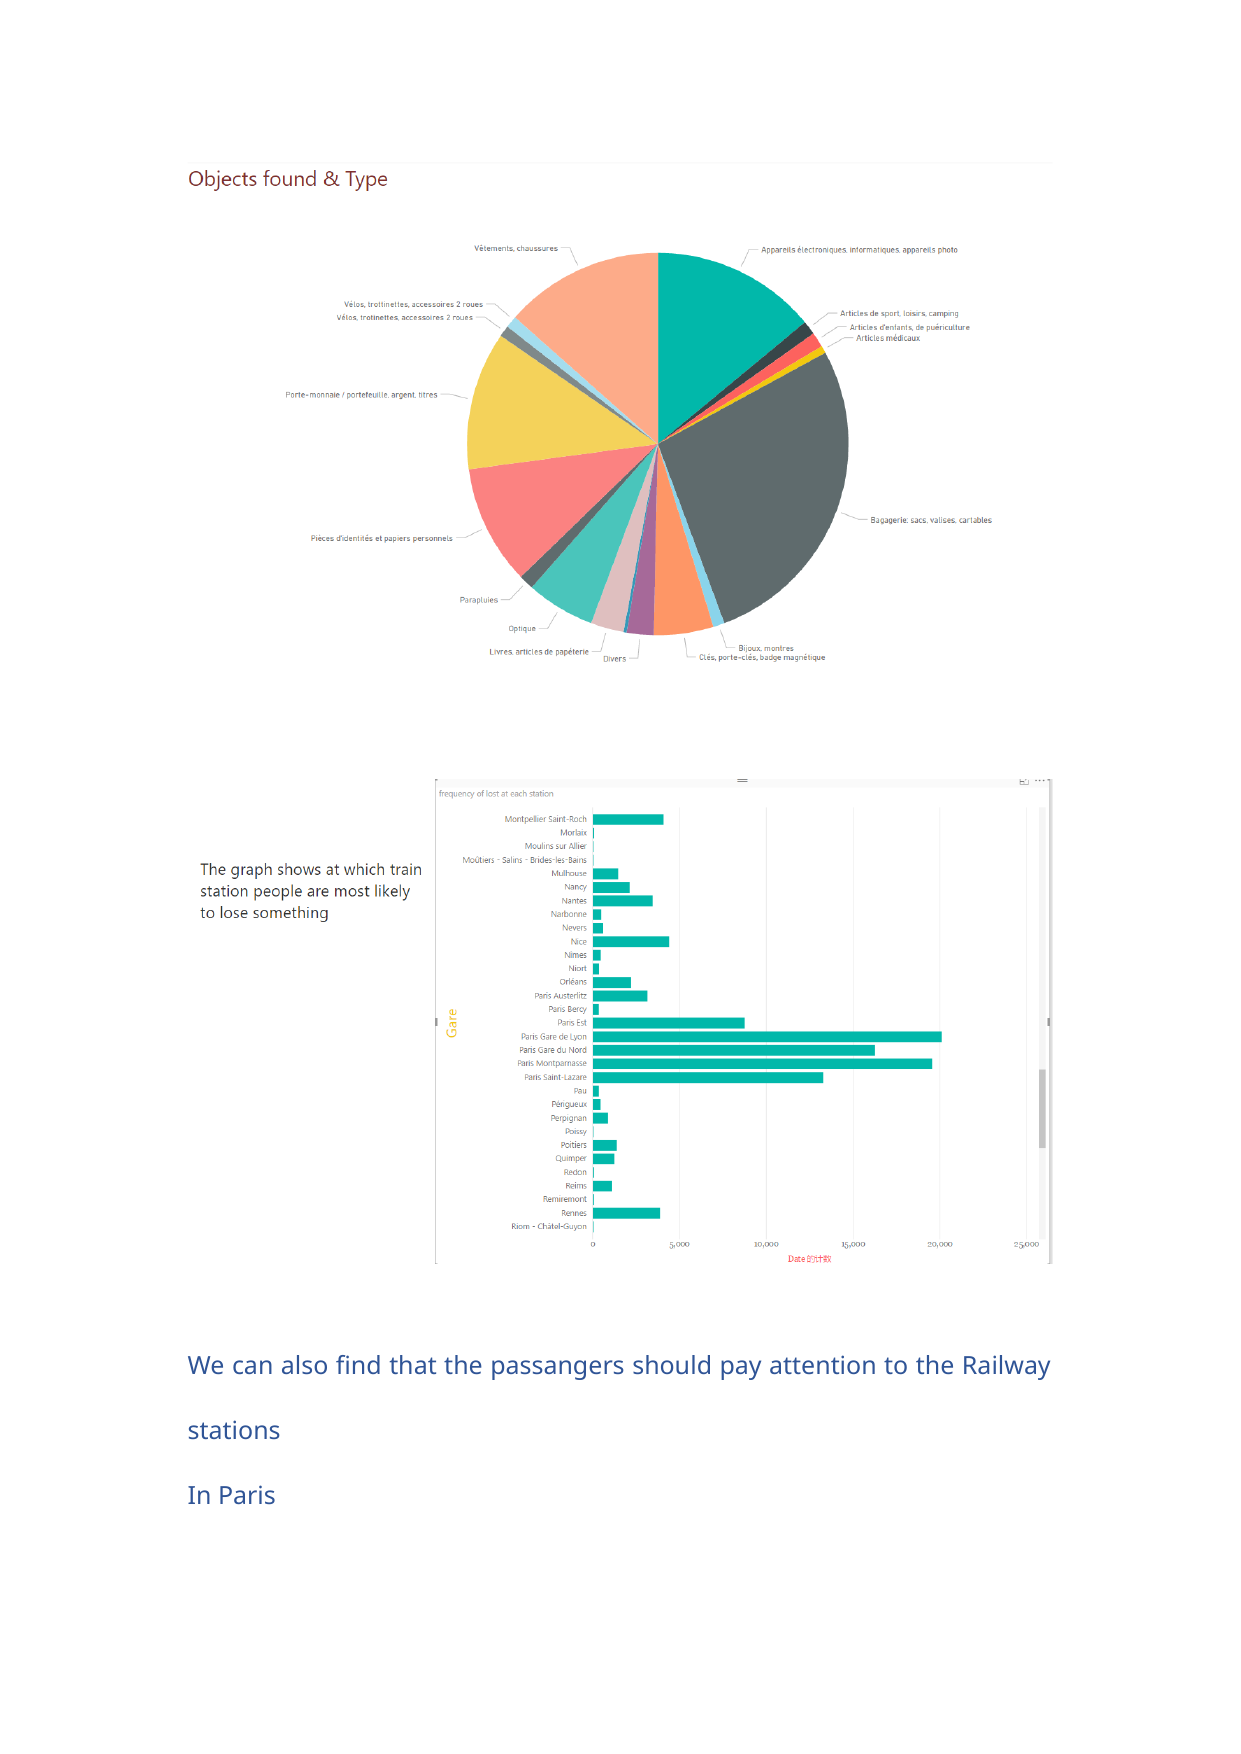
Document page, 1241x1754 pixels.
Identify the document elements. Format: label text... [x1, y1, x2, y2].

picture [187, 162, 1053, 694]
picture [187, 779, 1053, 1264]
text In Paris [187, 1462, 1053, 1527]
text We can also find that the passangers should pay attention to the Railway stations [187, 1332, 1053, 1462]
